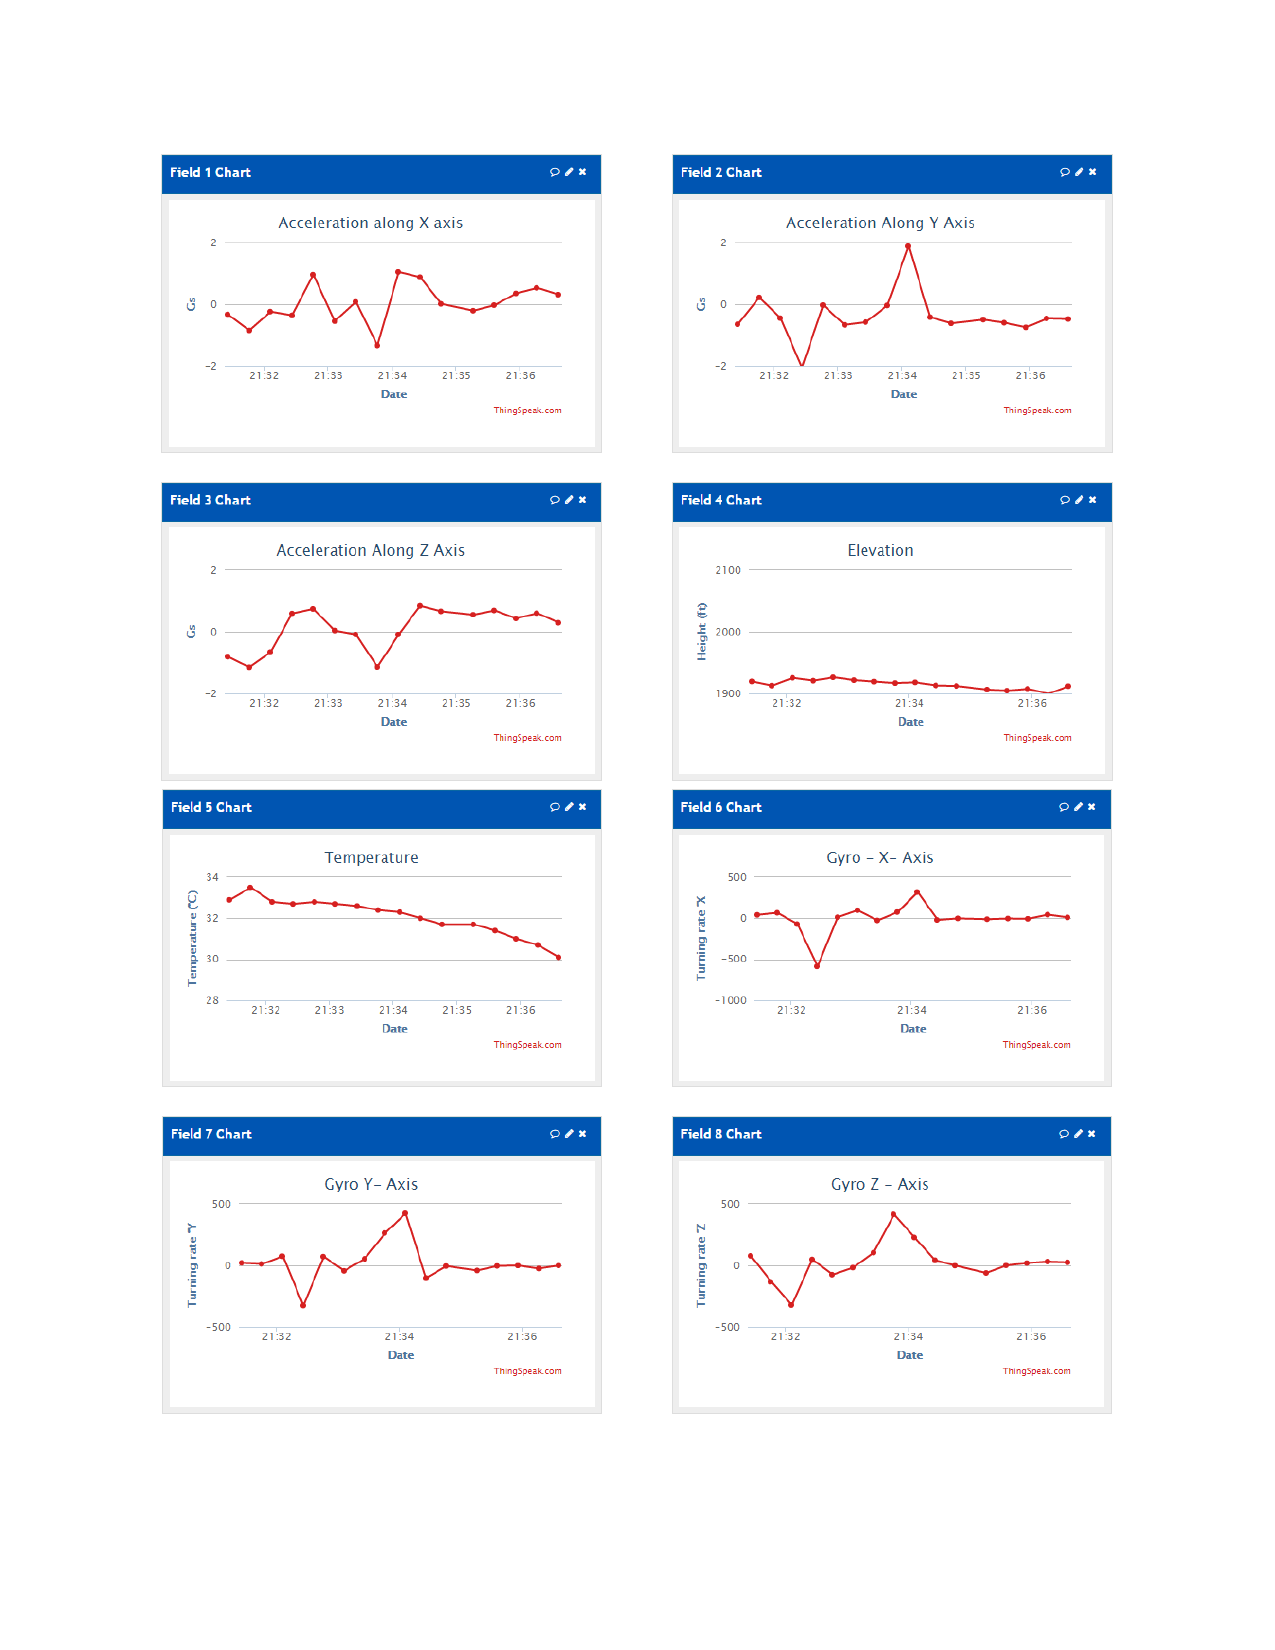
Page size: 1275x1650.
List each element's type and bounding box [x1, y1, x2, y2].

picture [156, 150, 1119, 1422]
